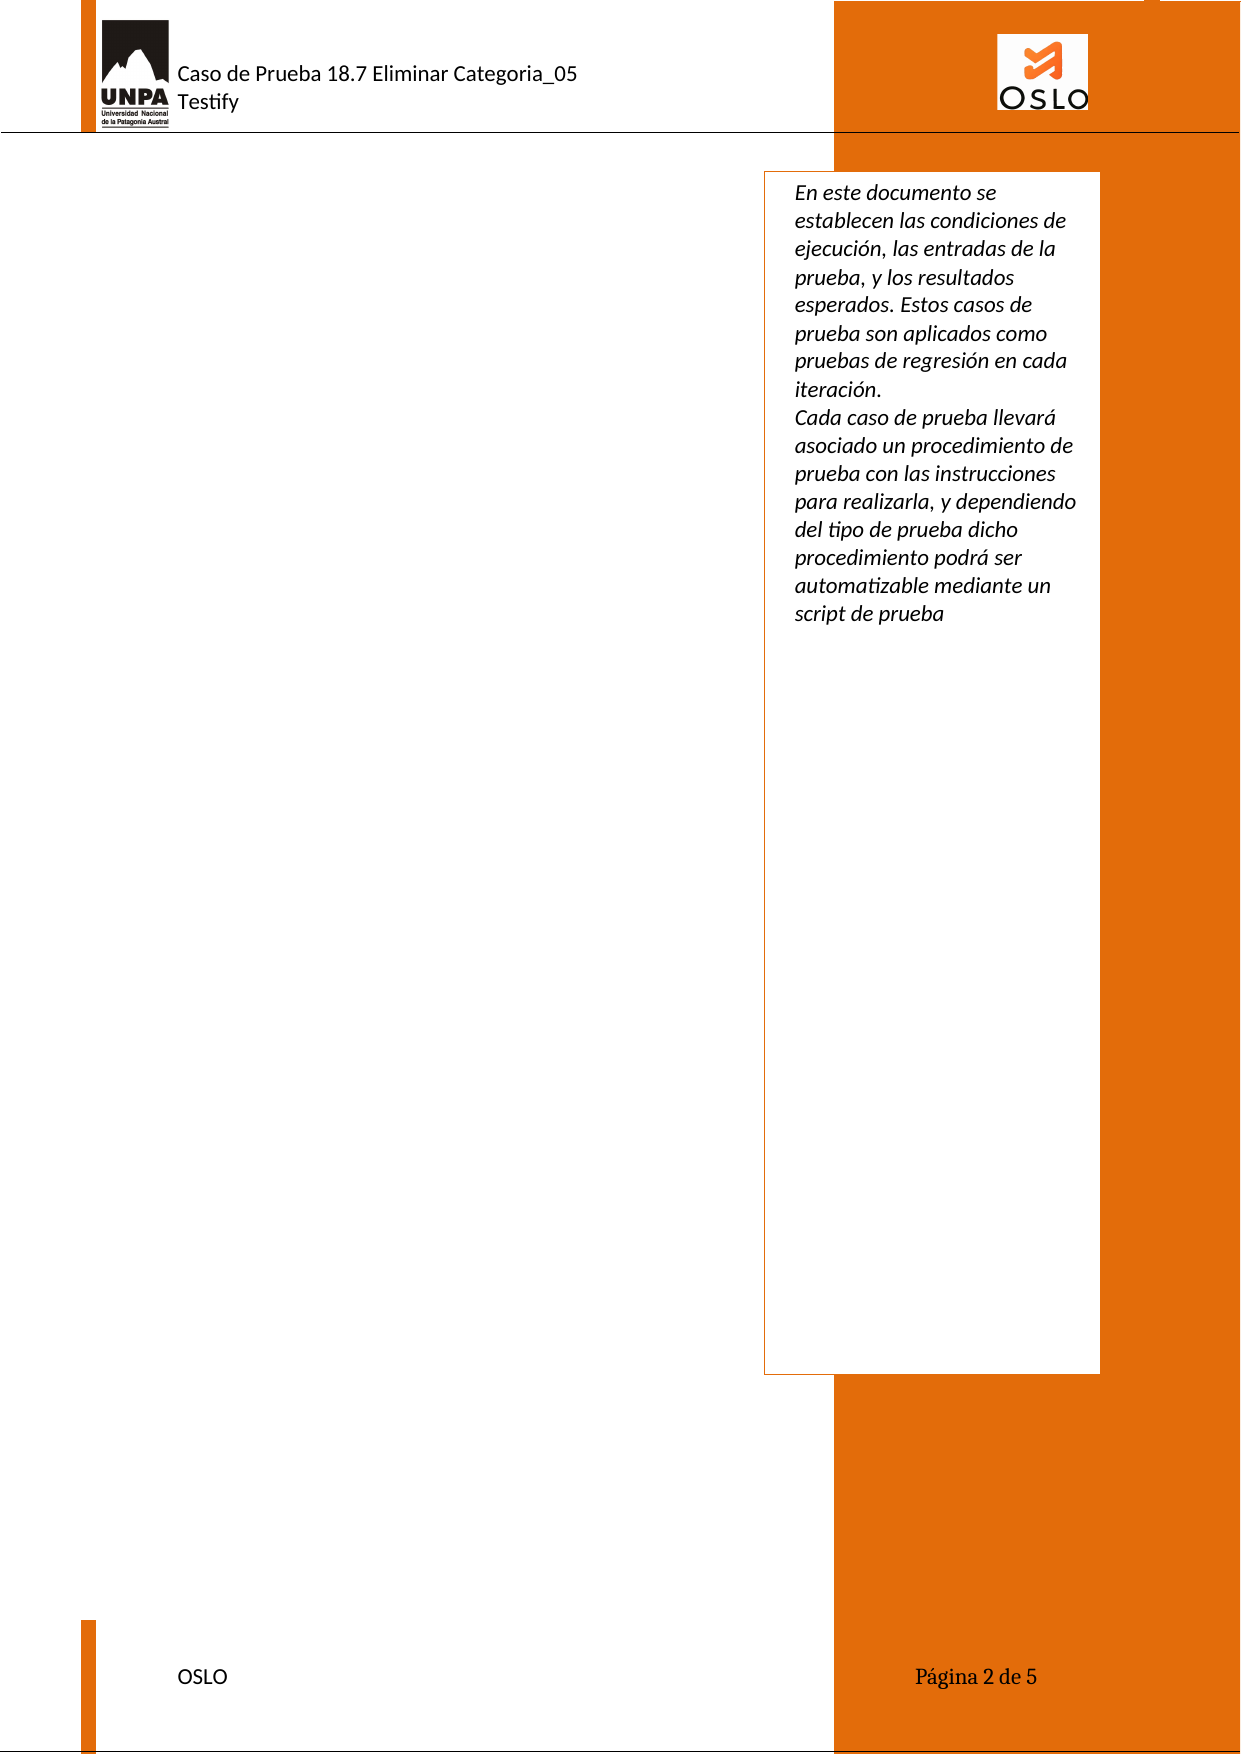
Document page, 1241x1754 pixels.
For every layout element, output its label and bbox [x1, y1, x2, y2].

picture [997, 34, 1088, 110]
picture [100, 18, 170, 129]
